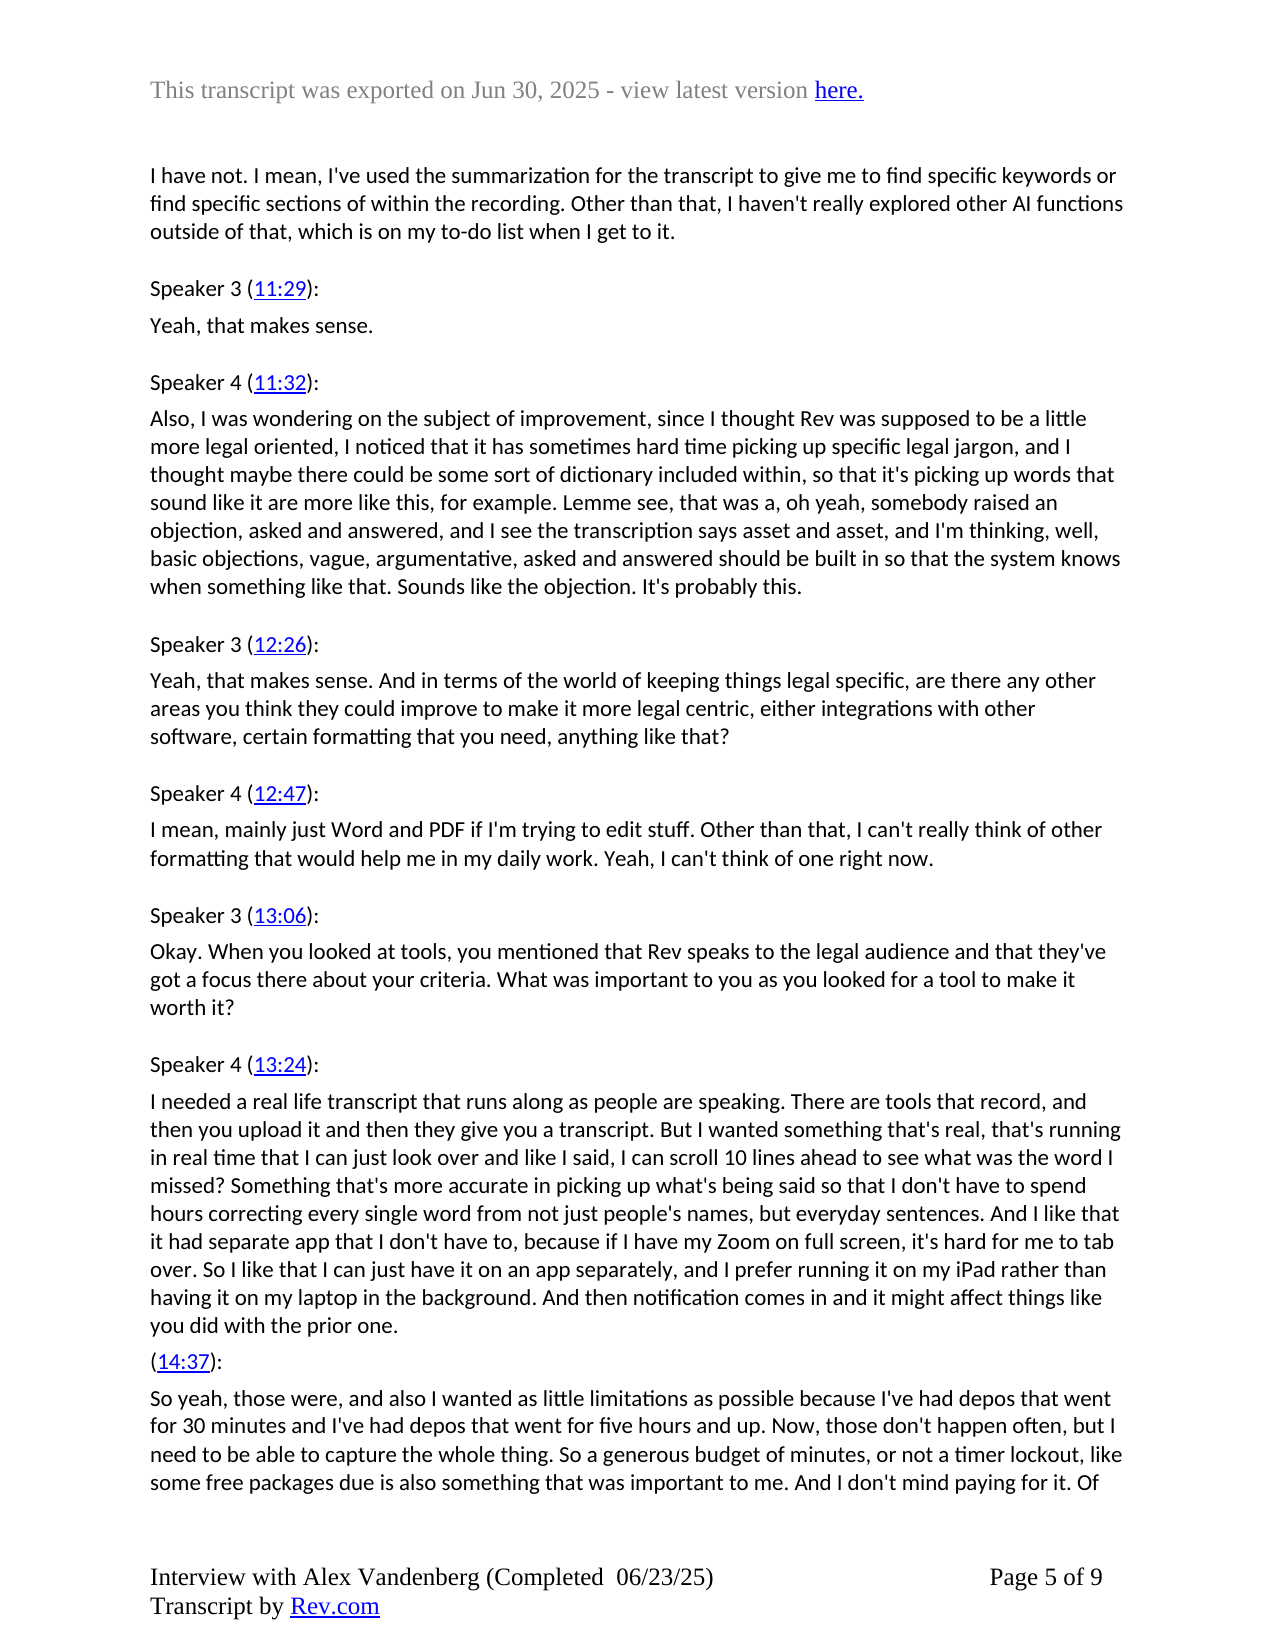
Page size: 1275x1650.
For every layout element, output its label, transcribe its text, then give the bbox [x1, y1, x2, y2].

text I mean, mainly just Word and PDF if I'm trying to edit stuff. Other than that, I can't really think of other formatting that would help me in my daily work. Yeah, I can't think of one right now. [150, 816, 1125, 872]
text I needed a real life transcript that runs along as people are speaking. There are tools that record, and then you upload it and then they give you a transcript. But I wanted something that's real, that's running in real time that I can just look over and like I said, I can scroll 10 lines ahead to see what was the word I missed? Something that's more accurate in picking up what's being said so that I don't have to spend hours correcting every single word from not just people's names, but everyday sentences. And I like that it had separate app that I don't have to, because if I have my Zoom on full screen, it's hard for me to tab over. So I like that I can just have it on an app separately, and I prefer running it on my iPad rather than having it on my laptop in the background. And then notification comes in and it might affect things like you did with the prior one. [150, 1087, 1125, 1339]
text Yeah, that makes sense. [150, 311, 1125, 339]
text Okay. When you looked at tools, you mentioned that Rev speaks to the legal audience and that they've got a focus there about your criteria. What was important to you as you looked for a tool to make it worth it? [150, 937, 1125, 1021]
text Yeah, that makes sense. And in terms of the world of keeping things legal specific, are there any other areas you think they could improve to make it more legal centric, either integrations with other software, certain formatting that you need, anything like that? [150, 666, 1125, 750]
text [150, 1384, 1125, 1496]
text Speaker 4 (12:47): [150, 779, 1125, 807]
text Speaker 3 (11:29): [150, 274, 1125, 302]
text I have not. I mean, I've used the summarization for the transcript to give me to find specific keywords or find specific sections of within the recording. Other than that, I haven't really explored other AI functions outside of that, which is on my to-do list when I get to it. [150, 161, 1125, 245]
text Also, I was wondering on the subject of improvement, since I thought Rev was supposed to be a little more legal oriented, I noticed that it has sometimes hard time picking up specific legal jargon, and I thought maybe there could be some sort of dictionary included within, so that it's picking up words that sound like it are more like this, for example. Lemme see, that was a, oh yeah, somebody raised an objection, asked and answered, and I see the transcription says asset and asset, and I'm thinking, well, basic objections, vague, argumentative, asked and answered should be built in so that the system knows when something like that. Sounds like the objection. It's probably this. [150, 404, 1125, 601]
text Speaker 3 (13:06): [150, 901, 1125, 929]
text (14:37): [150, 1347, 1125, 1375]
text Speaker 3 (12:26): [150, 630, 1125, 658]
text Speaker 4 (11:32): [150, 368, 1125, 396]
text Speaker 4 (13:24): [150, 1050, 1125, 1078]
